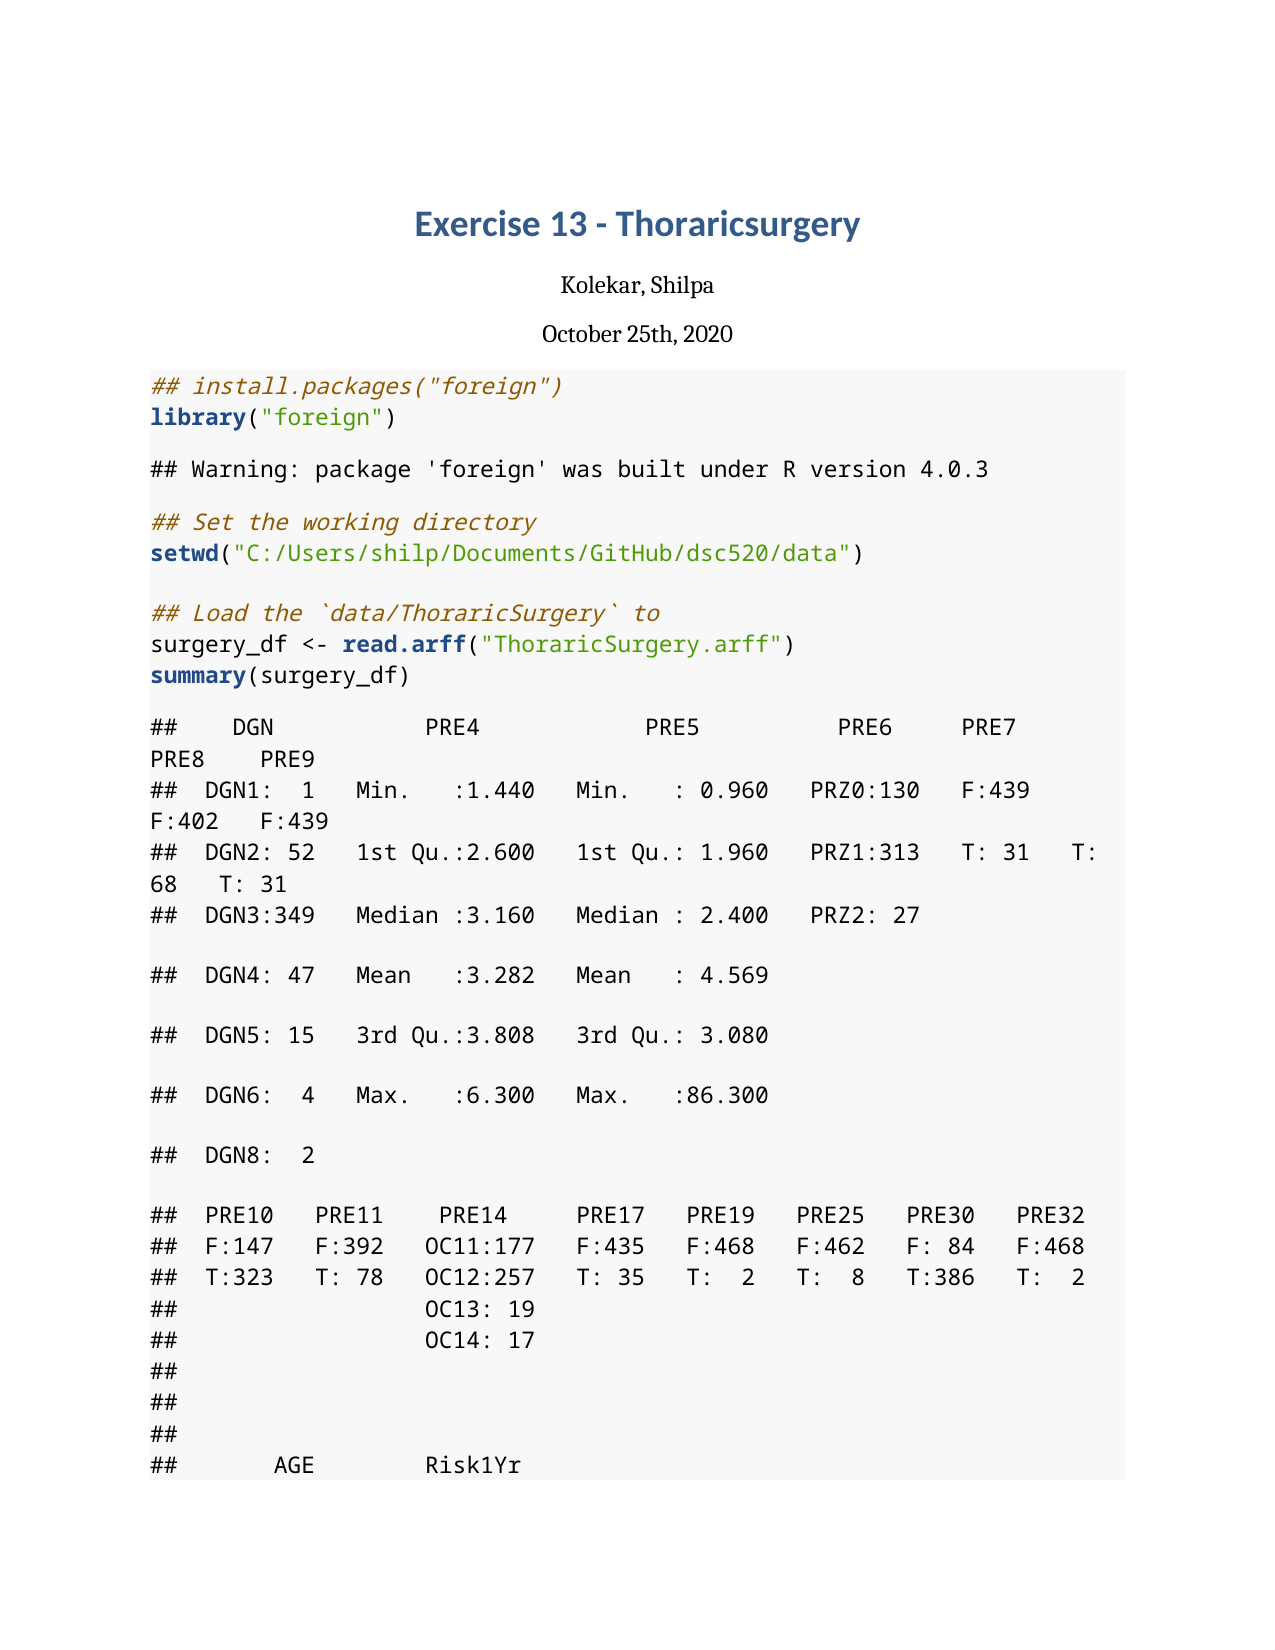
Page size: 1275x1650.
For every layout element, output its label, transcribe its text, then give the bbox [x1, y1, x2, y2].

text ## install.packages("foreign") library("foreign") [397, 370, 1125, 432]
text ## Set the working directory setwd("C:/Users/shilp/Documents/GitHub/dsc520/data") ## Load the `data/ThoraricSurgery` to surgery_df <- read.arff("ThoraricSurgery.arff") summary(surgery_df) [150, 505, 1125, 690]
text Kolekar, Shilpa [150, 271, 1125, 299]
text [150, 711, 1125, 1480]
text ## Warning: package 'foreign' was built under R version 4.0.3 [150, 453, 1125, 484]
title Exercise 13 - Thoraricsurgery [150, 200, 1125, 246]
text October 25th, 2020 [150, 320, 1125, 349]
